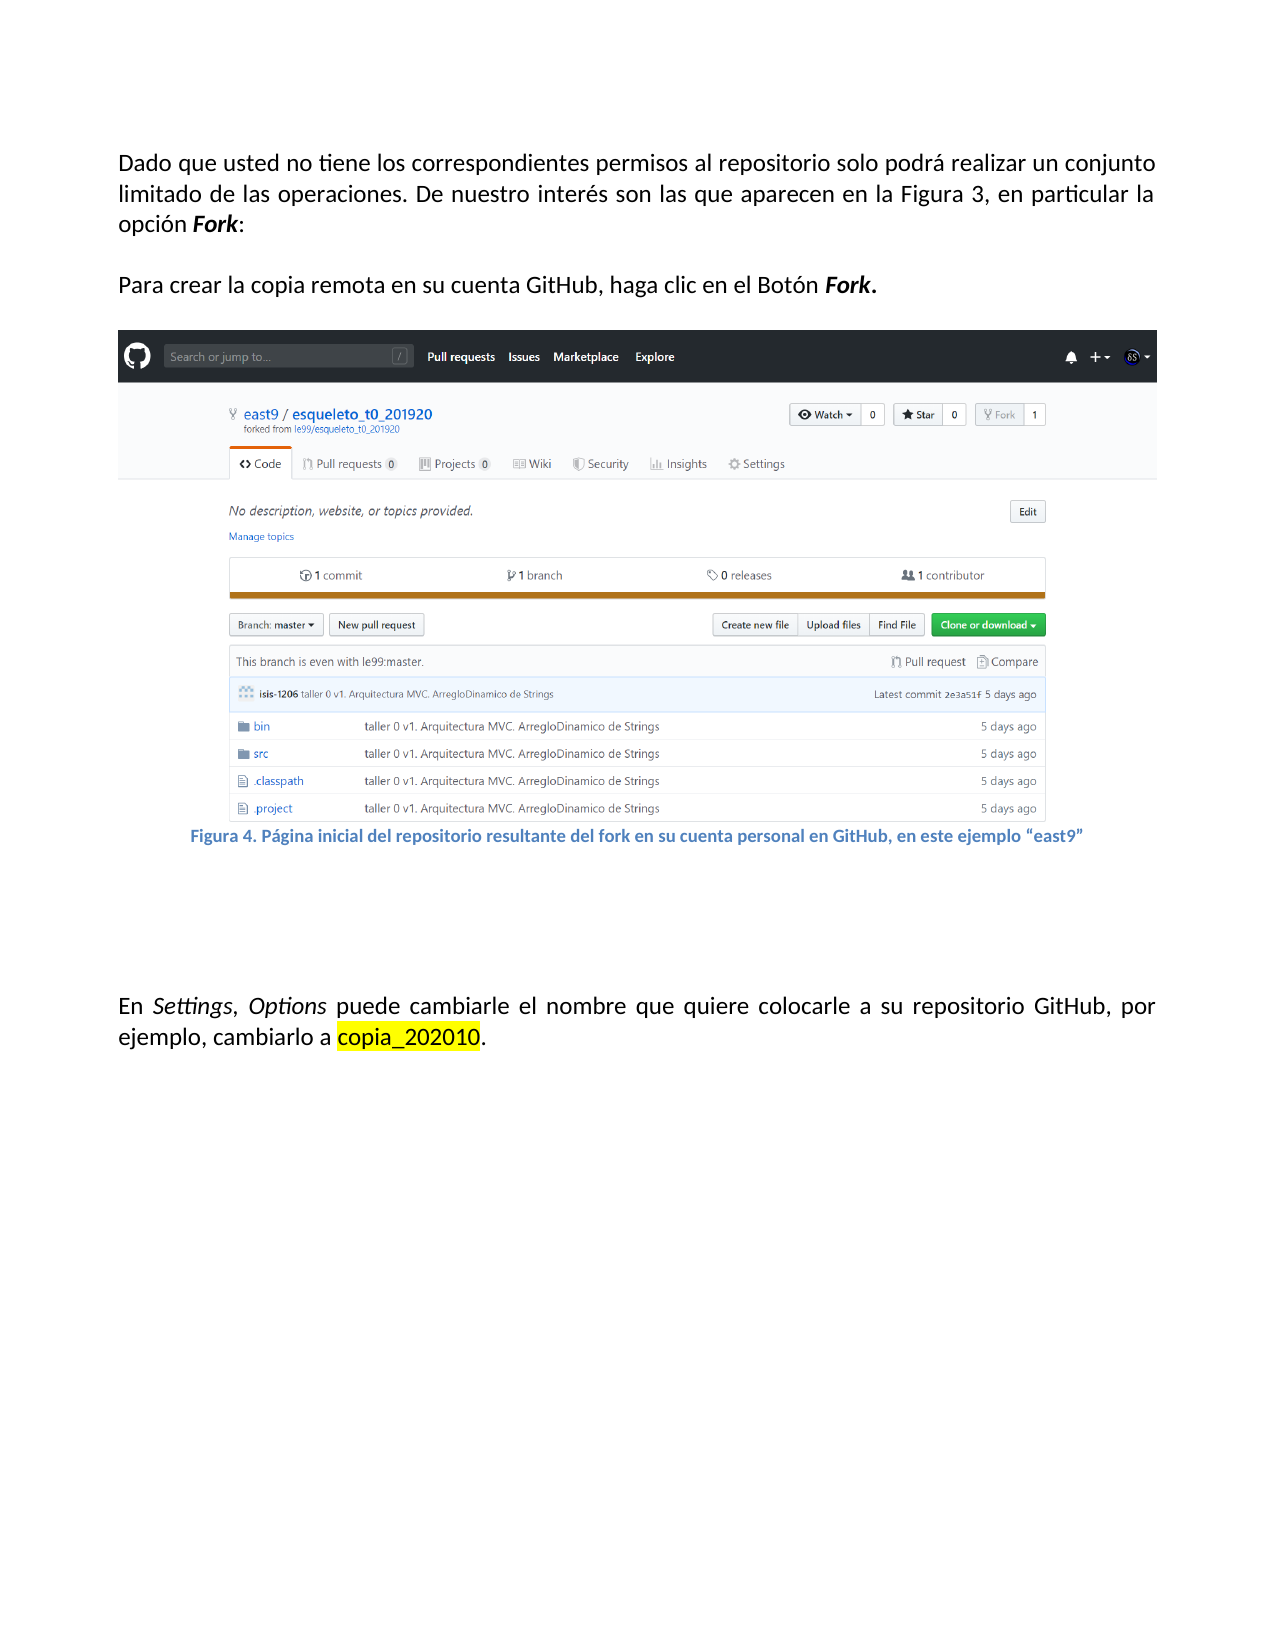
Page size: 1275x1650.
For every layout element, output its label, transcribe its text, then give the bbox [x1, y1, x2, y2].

picture [118, 330, 1157, 825]
text En Settings, Options puede cambiarle el nombre que quiere colocarle a su repositorio GitHub, por ejemplo, cambiarlo a copia_202010. [118, 990, 1157, 1051]
text Dado que usted no tiene los correspondientes permisos al repositorio solo podrá realizar un conjunto limitado de las operaciones. De nuestro interés son las que aparecen en la Figura 3, en particular la opción Fork: [118, 148, 1157, 239]
text Para crear la copia remota en su cuenta GitHub, haga clic en el Botón Fork. [118, 270, 1157, 300]
text Figura 4. Página inicial del repositorio resultante del fork en su cuenta personal en GitHub, en este ejemplo “east9” [118, 825, 1157, 847]
